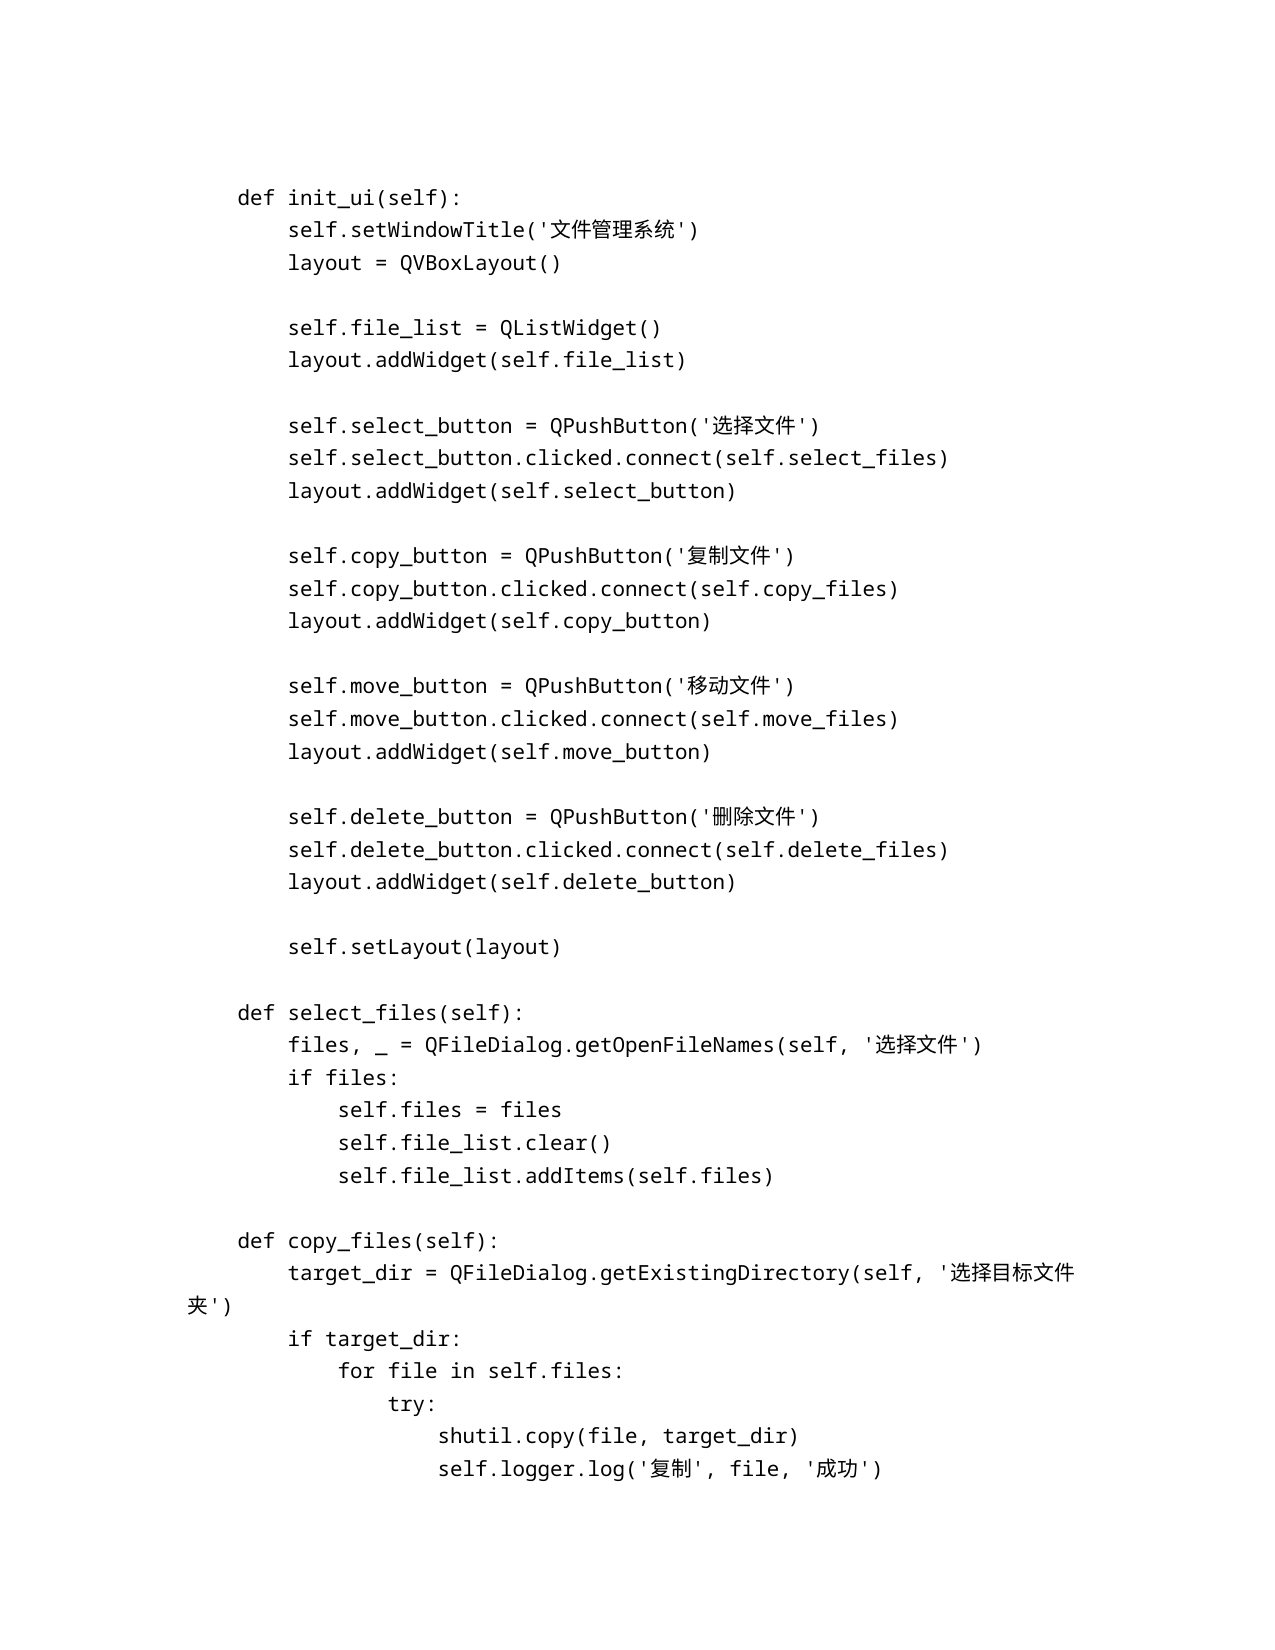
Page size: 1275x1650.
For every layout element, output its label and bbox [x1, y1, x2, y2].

text [187, 150, 1087, 1483]
